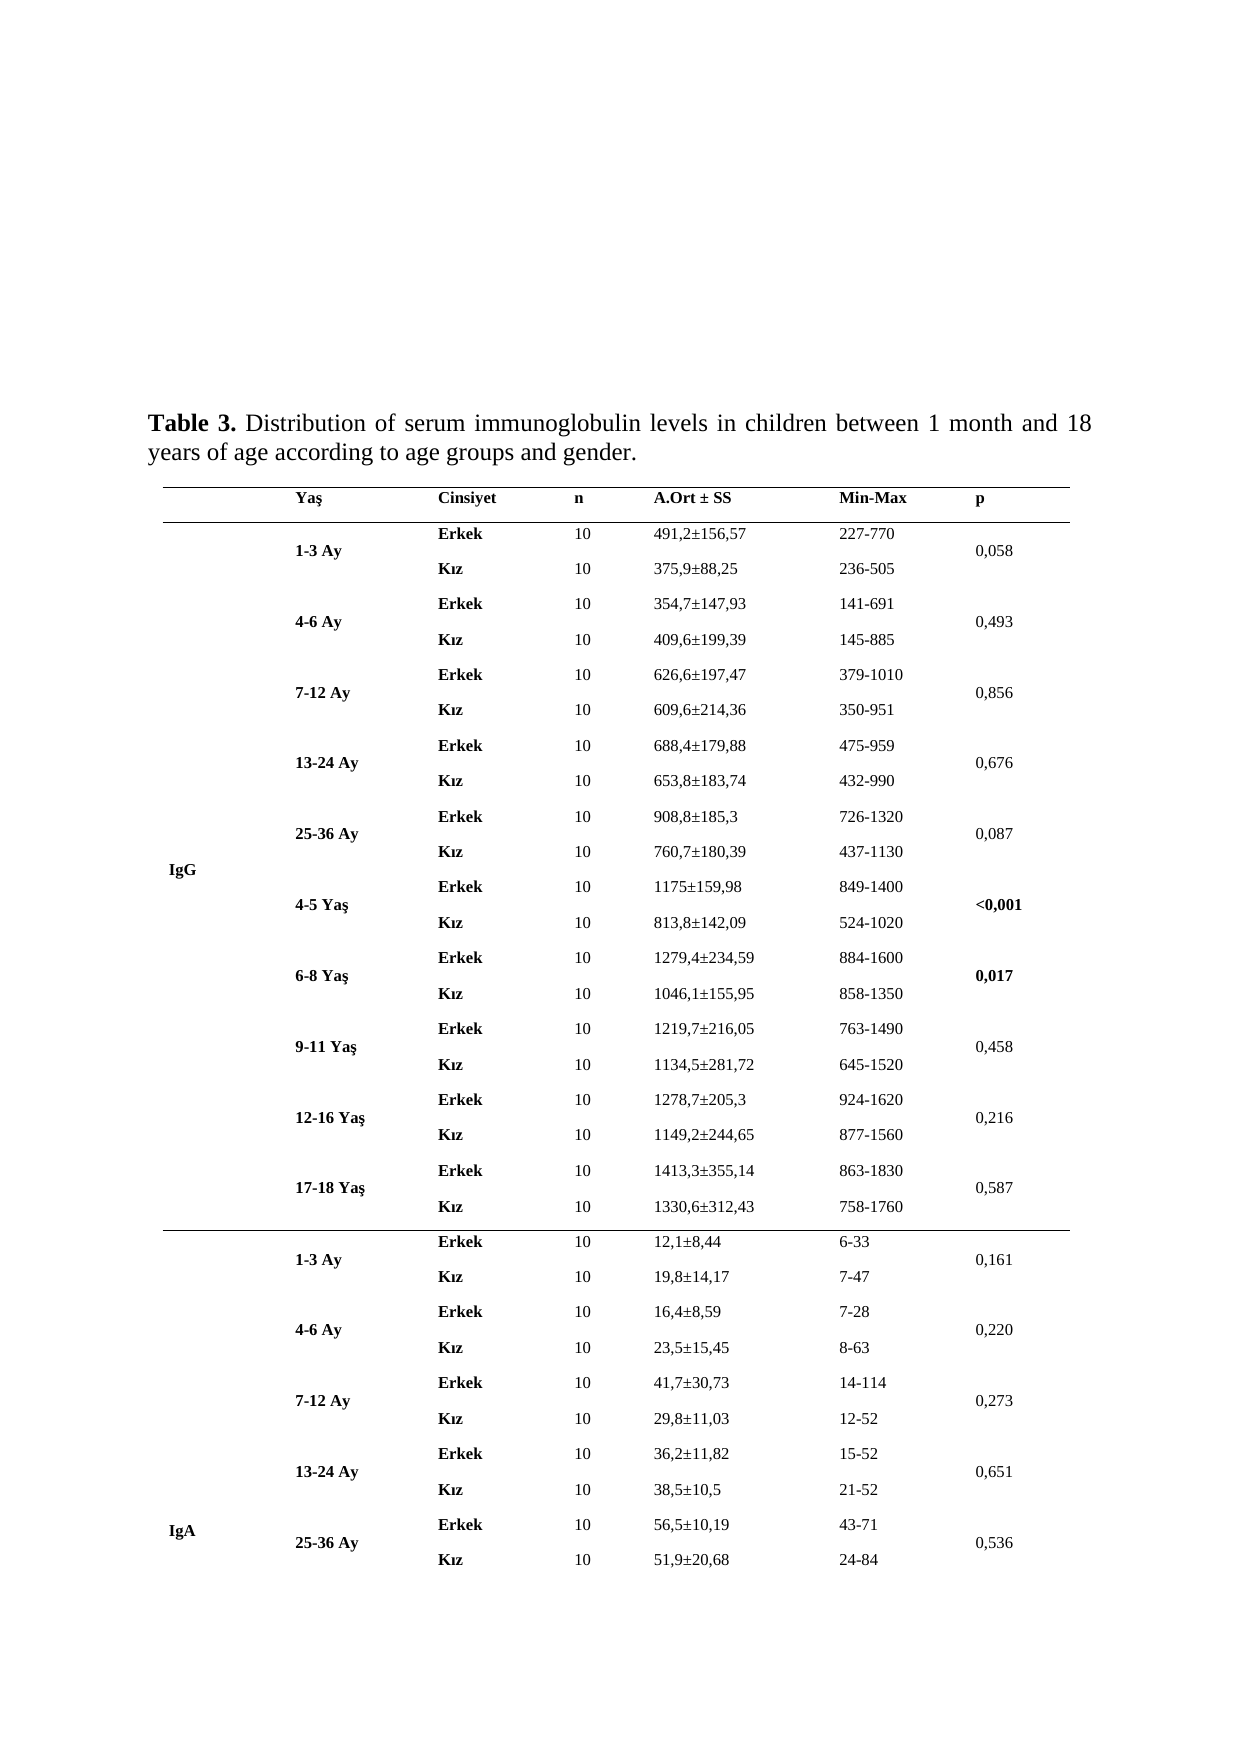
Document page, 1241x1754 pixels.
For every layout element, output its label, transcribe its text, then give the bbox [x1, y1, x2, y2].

table_cell 924-1620 [839, 1089, 975, 1124]
table_cell Erkek [432, 593, 574, 628]
table_cell 6-8 Yaş [289, 947, 432, 1018]
table_cell 10 [574, 947, 653, 982]
table_cell Erkek [432, 1301, 574, 1337]
table_cell 0,216 [975, 1089, 1069, 1159]
table_cell 609,6±214,36 [654, 699, 839, 734]
table_cell Erkek [432, 735, 574, 770]
table_cell Erkek [432, 805, 574, 841]
table_cell 849-1400 [839, 876, 975, 912]
table_cell IgG [163, 523, 289, 1230]
table_cell 0,676 [975, 735, 1069, 805]
table_cell Erkek [432, 664, 574, 699]
table_cell Kız [432, 699, 574, 734]
table_cell 10 [574, 1372, 653, 1407]
table_header n [574, 488, 653, 522]
table_cell 350-951 [839, 699, 975, 734]
table_cell Kız [432, 1549, 574, 1584]
table_cell Kız [432, 912, 574, 947]
table_cell 4-6 Ay [289, 1301, 432, 1372]
table_cell 1134,5±281,72 [654, 1053, 839, 1089]
table_cell Erkek [432, 1160, 574, 1195]
table_cell 0,087 [975, 805, 1069, 876]
table_cell 141-691 [839, 593, 975, 628]
table_cell 10 [574, 1443, 653, 1478]
table_cell 38,5±10,5 [654, 1478, 839, 1514]
table_cell 0,273 [975, 1372, 1069, 1443]
table_cell 0,651 [975, 1443, 1069, 1514]
table_cell 10 [574, 735, 653, 770]
table_cell 29,8±11,03 [654, 1408, 839, 1443]
table_cell 0,536 [975, 1514, 1069, 1584]
table_cell 10 [574, 1478, 653, 1514]
table_cell 16,4±8,59 [654, 1301, 839, 1337]
table_cell 409,6±199,39 [654, 628, 839, 664]
table_header Min-Max [839, 488, 975, 522]
table_cell Kız [432, 841, 574, 876]
table_cell Kız [432, 770, 574, 805]
table_cell Kız [432, 558, 574, 593]
table_cell Erkek [432, 947, 574, 982]
table_cell 758-1760 [839, 1195, 975, 1230]
table_cell 1046,1±155,95 [654, 983, 839, 1018]
table_cell 25-36 Ay [289, 805, 432, 876]
table_cell 36,2±11,82 [654, 1443, 839, 1478]
table_cell 645-1520 [839, 1053, 975, 1089]
table_cell 10 [574, 558, 653, 593]
table_cell 9-11 Yaş [289, 1018, 432, 1089]
table_cell 10 [574, 1549, 653, 1584]
table_cell Erkek [432, 1443, 574, 1478]
table_cell 56,5±10,19 [654, 1514, 839, 1549]
table_cell Erkek [432, 876, 574, 912]
table_cell Kız [432, 628, 574, 664]
table_cell 10 [574, 805, 653, 841]
table_cell IgA [163, 1231, 289, 1584]
table_cell 43-71 [839, 1514, 975, 1549]
table_cell 145-885 [839, 628, 975, 664]
table_cell 760,7±180,39 [654, 841, 839, 876]
table_cell 21-52 [839, 1478, 975, 1514]
table_cell 877-1560 [839, 1124, 975, 1159]
table_cell 813,8±142,09 [654, 912, 839, 947]
table_cell 10 [574, 912, 653, 947]
table_cell 10 [574, 841, 653, 876]
table_cell 688,4±179,88 [654, 735, 839, 770]
table_cell Kız [432, 1124, 574, 1159]
table_cell 10 [574, 523, 653, 557]
table_cell 524-1020 [839, 912, 975, 947]
table_cell 653,8±183,74 [654, 770, 839, 805]
table_cell 0,587 [975, 1160, 1069, 1230]
table_cell 1219,7±216,05 [654, 1018, 839, 1053]
table_cell 236-505 [839, 558, 975, 593]
table_cell <0,001 [975, 876, 1069, 947]
table_cell 1-3 Ay [289, 1231, 432, 1301]
table_header [163, 488, 289, 522]
table_cell 863-1830 [839, 1160, 975, 1195]
table_cell 10 [574, 1124, 653, 1159]
table_cell Kız [432, 1195, 574, 1230]
table_cell 10 [574, 593, 653, 628]
table_cell Erkek [432, 1231, 574, 1266]
table_cell 437-1130 [839, 841, 975, 876]
table_cell 7-12 Ay [289, 664, 432, 734]
table_cell Erkek [432, 1514, 574, 1549]
table_cell 7-28 [839, 1301, 975, 1337]
table_cell 763-1490 [839, 1018, 975, 1053]
table_cell 13-24 Ay [289, 1443, 432, 1514]
table_cell 4-5 Yaş [289, 876, 432, 947]
table_cell 10 [574, 1089, 653, 1124]
table_cell 626,6±197,47 [654, 664, 839, 699]
table_cell 0,493 [975, 593, 1069, 664]
table_cell 0,856 [975, 664, 1069, 734]
table_cell 0,017 [975, 947, 1069, 1018]
table_cell 10 [574, 876, 653, 912]
table_cell 884-1600 [839, 947, 975, 982]
table_cell 1175±159,98 [654, 876, 839, 912]
table_cell 10 [574, 983, 653, 1018]
table_cell 0,161 [975, 1231, 1069, 1301]
table_cell 354,7±147,93 [654, 593, 839, 628]
table_cell 19,8±14,17 [654, 1266, 839, 1301]
table_cell 1279,4±234,59 [654, 947, 839, 982]
table_cell 4-6 Ay [289, 593, 432, 664]
table_header p [975, 488, 1069, 522]
table_cell 14-114 [839, 1372, 975, 1407]
table_cell 0,458 [975, 1018, 1069, 1089]
table_cell 1278,7±205,3 [654, 1089, 839, 1124]
table_cell 17-18 Yaş [289, 1160, 432, 1230]
table_cell 10 [574, 770, 653, 805]
table_cell 13-24 Ay [289, 735, 432, 805]
table_cell Kız [432, 1266, 574, 1301]
table_cell 12,1±8,44 [654, 1231, 839, 1266]
table_cell 0,058 [975, 523, 1069, 593]
table_cell 379-1010 [839, 664, 975, 699]
table_header Cinsiyet [432, 488, 574, 522]
table_header Yaş [289, 488, 432, 522]
table_cell Erkek [432, 1018, 574, 1053]
table_cell 491,2±156,57 [654, 523, 839, 557]
table_cell 10 [574, 1337, 653, 1372]
table_cell 10 [574, 1301, 653, 1337]
table_cell Kız [432, 983, 574, 1018]
table_cell 15-52 [839, 1443, 975, 1478]
table_cell 10 [574, 699, 653, 734]
table_cell 12-16 Yaş [289, 1089, 432, 1159]
table_cell Kız [432, 1408, 574, 1443]
table_cell 227-770 [839, 523, 975, 557]
table_cell Kız [432, 1053, 574, 1089]
table_cell 475-959 [839, 735, 975, 770]
table_cell 1413,3±355,14 [654, 1160, 839, 1195]
table_cell 10 [574, 664, 653, 699]
table_cell 10 [574, 1053, 653, 1089]
table_cell 10 [574, 1160, 653, 1195]
table_cell 1149,2±244,65 [654, 1124, 839, 1159]
table_cell 10 [574, 1514, 653, 1549]
table_cell 41,7±30,73 [654, 1372, 839, 1407]
table_cell 23,5±15,45 [654, 1337, 839, 1372]
table_cell 726-1320 [839, 805, 975, 841]
table_cell Erkek [432, 1089, 574, 1124]
table_cell 10 [574, 628, 653, 664]
table_cell 7-12 Ay [289, 1372, 432, 1443]
table_cell 10 [574, 1195, 653, 1230]
table_cell 10 [574, 1408, 653, 1443]
table_cell Erkek [432, 1372, 574, 1407]
table_cell 432-990 [839, 770, 975, 805]
table_cell 908,8±185,3 [654, 805, 839, 841]
table_cell 12-52 [839, 1408, 975, 1443]
table_cell 0,220 [975, 1301, 1069, 1372]
table_cell 375,9±88,25 [654, 558, 839, 593]
table_cell Erkek [432, 523, 574, 557]
table_cell 858-1350 [839, 983, 975, 1018]
table_cell 24-84 [839, 1549, 975, 1584]
table_cell 10 [574, 1018, 653, 1053]
table_cell 51,9±20,68 [654, 1549, 839, 1584]
table_cell 1-3 Ay [289, 523, 432, 593]
table_cell 6-33 [839, 1231, 975, 1266]
table_cell 10 [574, 1266, 653, 1301]
text Table 3. Distribution of serum immunoglobulin levels in children between 1 month and 18 years of age according to age groups and gender. [148, 408, 1093, 466]
table_cell 25-36 Ay [289, 1514, 432, 1584]
table_header A.Ort ± SS [654, 488, 839, 522]
table_cell 1330,6±312,43 [654, 1195, 839, 1230]
table_cell Kız [432, 1478, 574, 1514]
table_cell 10 [574, 1231, 653, 1266]
table_cell 8-63 [839, 1337, 975, 1372]
table_cell Kız [432, 1337, 574, 1372]
table_cell 7-47 [839, 1266, 975, 1301]
